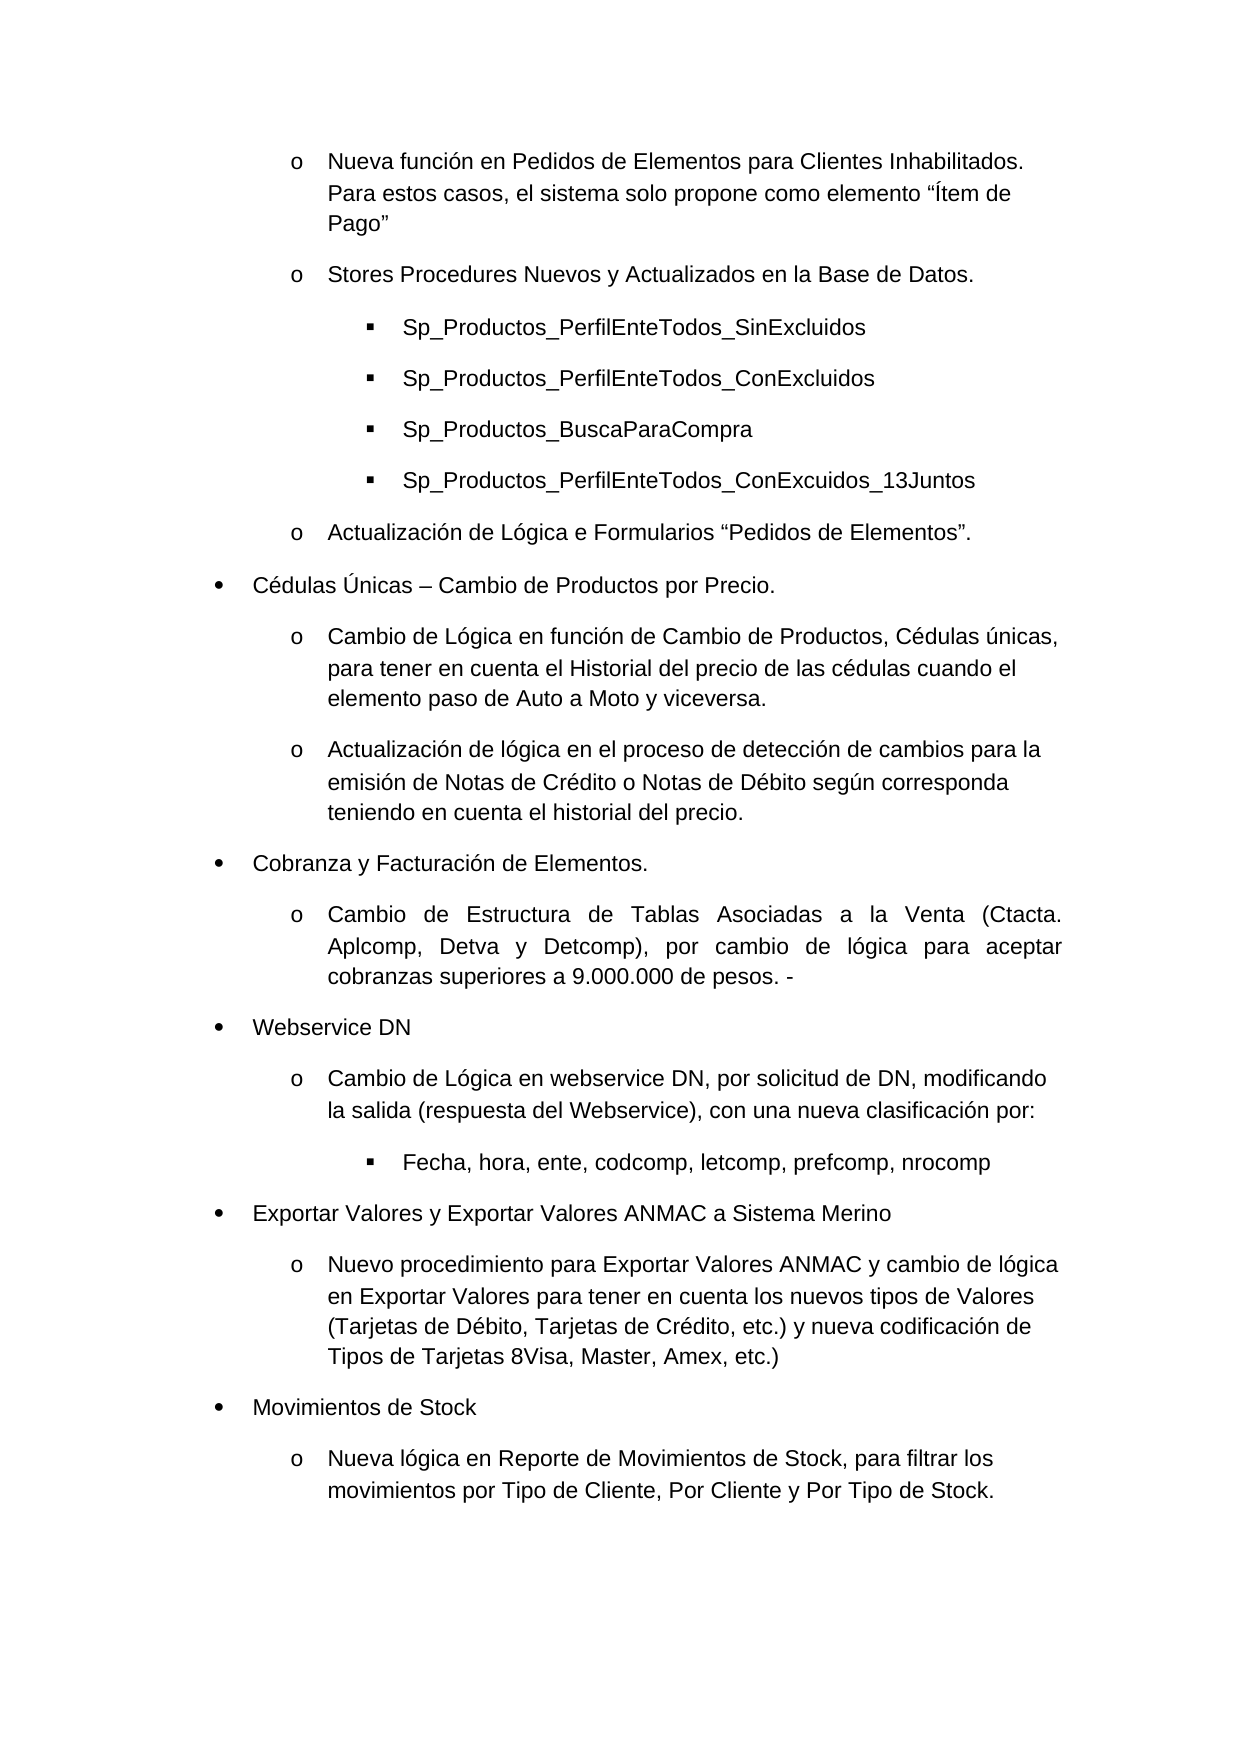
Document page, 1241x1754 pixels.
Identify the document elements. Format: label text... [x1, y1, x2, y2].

list Nueva función en Pedidos de Elementos para Clientes Inhabilitados. Para estos casos, el sistema solo propone como elemento “Ítem de Pago” [290, 148, 1063, 236]
list Cambio de Estructura de Tablas Asociadas a la Venta (Ctacta. Aplcomp, Detva y Detcomp), por cambio de lógica para aceptar cobranzas superiores a 9.000.000 de pesos. - [290, 901, 1063, 989]
list Exportar Valores y Exportar Valores ANMAC a Sistema Merino [215, 1199, 1063, 1226]
list Actualización de lógica en el proceso de detección de cambios para la emisión de Notas de Crédito o Notas de Débito según corresponda teniendo en cuenta el historial del precio. [290, 736, 1063, 825]
list Cambio de Lógica en función de Cambio de Productos, Cédulas únicas, para tener en cuenta el Historial del precio de las cédulas cuando el elemento paso de Auto a Moto y viceversa. [290, 623, 1063, 712]
list Movimientos de Stock [215, 1394, 1063, 1421]
list Fecha, hora, ente, codcomp, letcomp, prefcomp, nrocomp [365, 1148, 1063, 1175]
list Cobranza y Facturación de Elementos. [215, 850, 1063, 876]
list Sp_Productos_PerfilEnteTodos_ConExcuidos_13Juntos [365, 467, 1063, 494]
list Webservice DN [215, 1014, 1063, 1041]
list Nueva lógica en Reporte de Movimientos de Stock, para filtrar los movimientos por Tipo de Cliente, Por Cliente y Por Tipo de Stock. [290, 1445, 1063, 1504]
list Nuevo procedimiento para Exportar Valores ANMAC y cambio de lógica en Exportar Valores para tener en cuenta los nuevos tipos de Valores (Tarjetas de Débito, Tarjetas de Crédito, etc.) y nueva codificación de Tipos de Tarjetas 8Visa, Master, Amex, etc.) [290, 1251, 1063, 1369]
list Cédulas Únicas – Cambio de Productos por Precio. [215, 572, 1063, 598]
list Actualización de Lógica e Formularios “Pedidos de Elementos”. [290, 518, 1063, 547]
list Sp_Productos_PerfilEnteTodos_ConExcluidos [365, 365, 1063, 392]
list Stores Procedures Nuevos y Actualizados en la Base de Datos. [290, 261, 1063, 289]
list Sp_Productos_BuscaParaCompra [365, 416, 1063, 443]
list Cambio de Lógica en webservice DN, por solicitud de DN, modificando la salida (respuesta del Webservice), con una nueva clasificación por: [290, 1065, 1063, 1124]
list Sp_Productos_PerfilEnteTodos_SinExcluidos [365, 314, 1063, 341]
